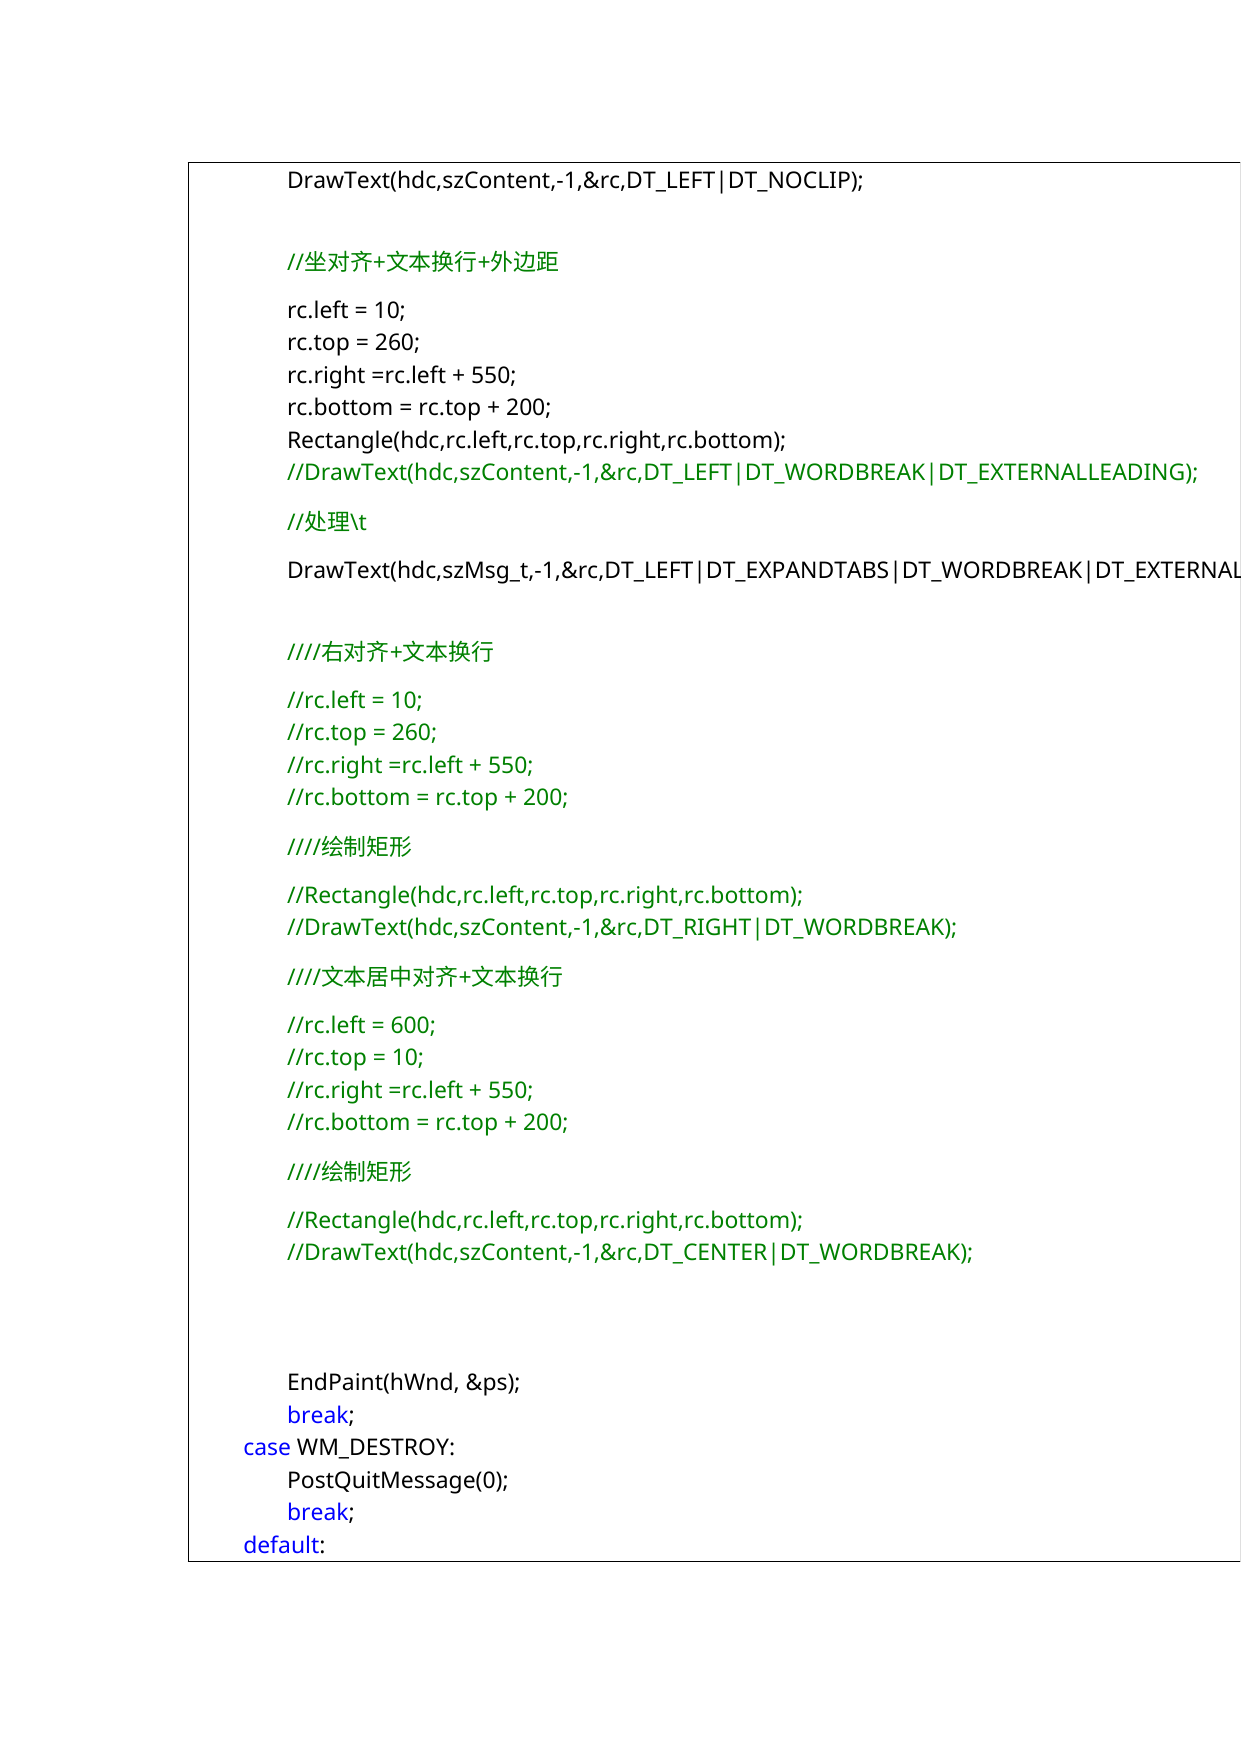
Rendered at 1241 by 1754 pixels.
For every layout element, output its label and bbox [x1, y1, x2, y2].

table_header [189, 163, 1240, 1561]
